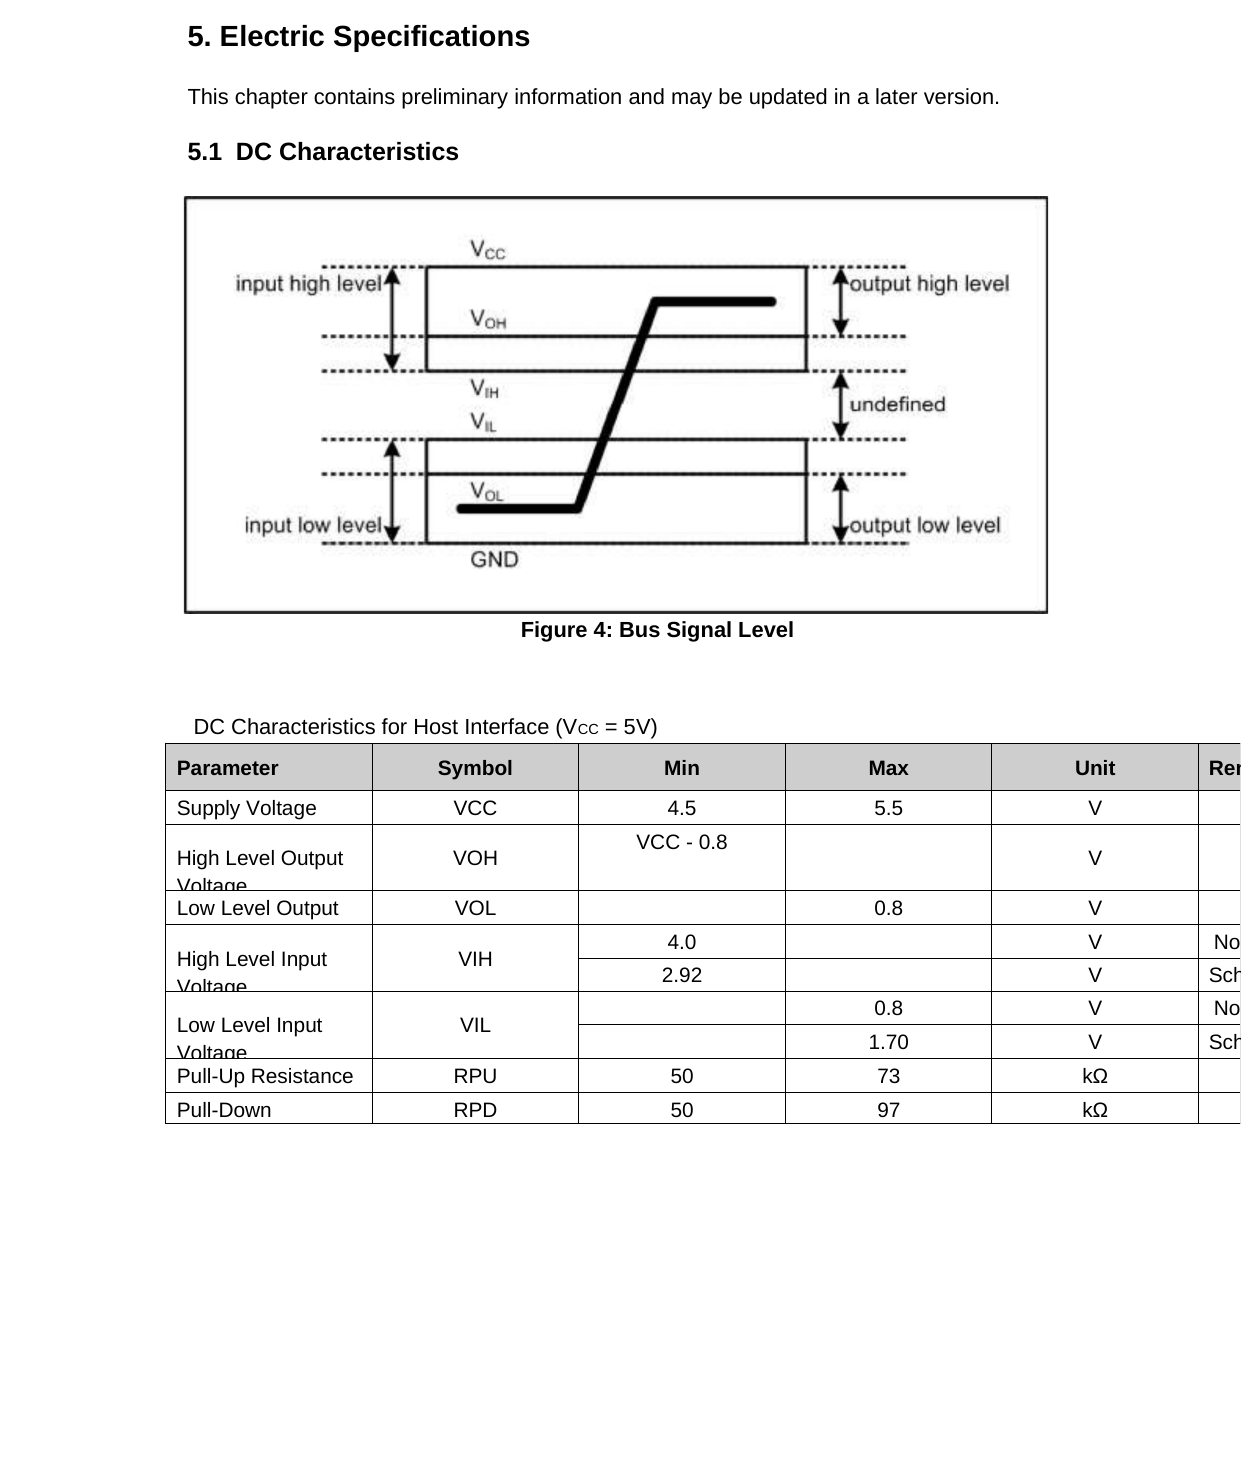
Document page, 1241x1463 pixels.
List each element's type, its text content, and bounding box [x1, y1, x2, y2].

table_cell 5.5 [786, 791, 991, 824]
table_cell [1199, 1059, 1240, 1092]
picture [183, 196, 1049, 614]
table_cell Non-schmitt trigger [1199, 925, 1240, 957]
table_cell VCC - 0.8 [579, 825, 785, 890]
table_cell High Level Output Voltage [166, 825, 372, 890]
table_cell 4.0 [579, 925, 785, 957]
table_cell Low Level Input Voltage [166, 992, 372, 1058]
table_cell V [992, 925, 1198, 957]
table_cell VCC [373, 791, 578, 824]
table_cell Low Level Output Voltage [166, 891, 372, 924]
table_header Min [579, 744, 785, 790]
table_cell 50 [579, 1093, 785, 1123]
table_cell [579, 1025, 785, 1058]
table_cell Schmitt trigger[1] [1199, 959, 1240, 991]
text DC Characteristics for Host Interface (VCC = 5V) [187, 711, 1240, 741]
table_header Symbol [373, 744, 578, 790]
table_header Remark [1199, 744, 1240, 790]
table_cell V [992, 891, 1198, 924]
table_cell Non-schmitt trigger [1199, 992, 1240, 1024]
table_cell 1.70 [786, 1025, 991, 1058]
table_cell 0.8 [786, 992, 991, 1024]
table_header Parameter [166, 744, 372, 790]
table_cell Pull-Up Resistance [166, 1059, 372, 1092]
table_cell V [992, 992, 1198, 1024]
table_cell V [992, 825, 1198, 890]
table_cell VOH [373, 825, 578, 890]
table_cell 50 [579, 1059, 785, 1092]
table_cell V [992, 1025, 1198, 1058]
table_cell RPU [373, 1059, 578, 1092]
table_cell VIL [373, 992, 578, 1058]
table_cell Schmitt trigger[1] [1199, 1025, 1240, 1058]
table_cell 4.5 [579, 791, 785, 824]
table_cell [1199, 891, 1240, 924]
table_cell [1199, 791, 1240, 824]
table_cell kΩ [992, 1059, 1198, 1092]
table_cell 97 [786, 1093, 991, 1123]
table_cell 0.8 [786, 891, 991, 924]
table_cell V [992, 959, 1198, 991]
table_cell Supply Voltage [166, 791, 372, 824]
table_cell Pull-Down Resistance [166, 1093, 372, 1123]
table_header Unit [992, 744, 1198, 790]
table_cell [786, 925, 991, 957]
table_cell 73 [786, 1059, 991, 1092]
table_cell [579, 891, 785, 924]
table_cell [786, 825, 991, 890]
table_cell kΩ [992, 1093, 1198, 1123]
table_cell [1199, 1093, 1240, 1123]
text 5. Electric Specifications This chapter contains preliminary information and may be updated in a later version. [187, 0, 1015, 116]
text 5.1 DC Characteristics [187, 133, 1240, 168]
table_cell VOL [373, 891, 578, 924]
table_header Max [786, 744, 991, 790]
table_cell [786, 959, 991, 991]
table_cell [579, 992, 785, 1024]
table_cell High Level Input Voltage [166, 925, 372, 991]
table_cell V [992, 791, 1198, 824]
table_cell [1199, 825, 1240, 890]
table_cell VIH [373, 925, 578, 991]
text Figure 4: Bus Signal Level [0, 613, 794, 644]
table_cell RPD [373, 1093, 578, 1123]
table_cell 2.92 [579, 959, 785, 991]
